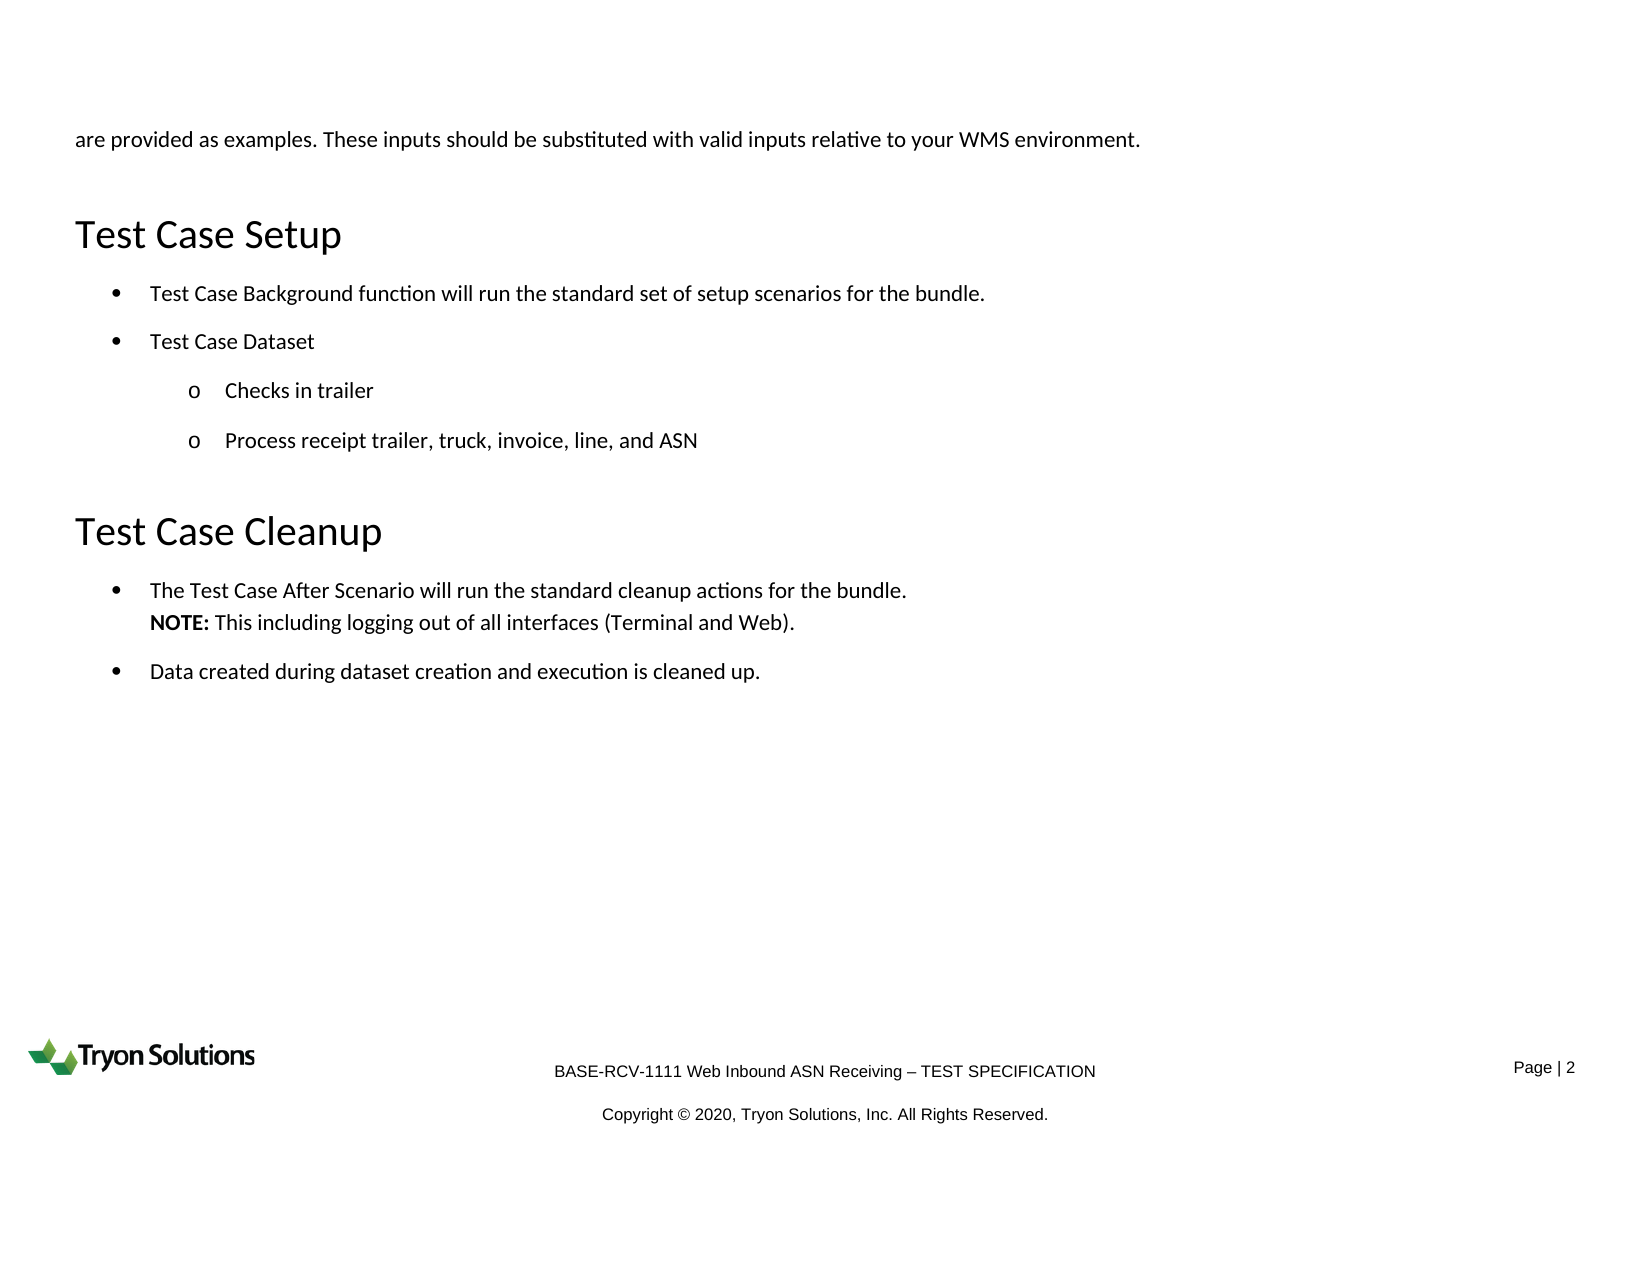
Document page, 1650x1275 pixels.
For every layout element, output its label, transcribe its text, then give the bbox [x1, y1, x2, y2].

picture [28, 1038, 255, 1075]
text Please note: The inputs used in these test case specifications (defined in the input CSV files or Datastore) are relative to our testing warehouse environment and are provided as examples. These inputs should be substituted with valid inputs relative to your WMS environment. [75, 125, 1575, 191]
list Test Case Background function will run the standard set of setup scenarios for the bundle. [112, 279, 1575, 307]
list The Test Case After Scenario will run the standard cleanup actions for the bundle. NOTE: This including logging out of all interfaces (Terminal and Web). [112, 576, 1575, 637]
list Checks in trailer [187, 376, 1575, 406]
list Data created during dataset creation and execution is cleaned up. [112, 657, 1575, 714]
text Test Case Cleanup [75, 505, 1575, 556]
text Test Case Setup [75, 208, 1575, 259]
list Process receipt trailer, truck, invoice, line, and ASN [187, 427, 1575, 485]
list Test Case Dataset [112, 328, 1575, 356]
